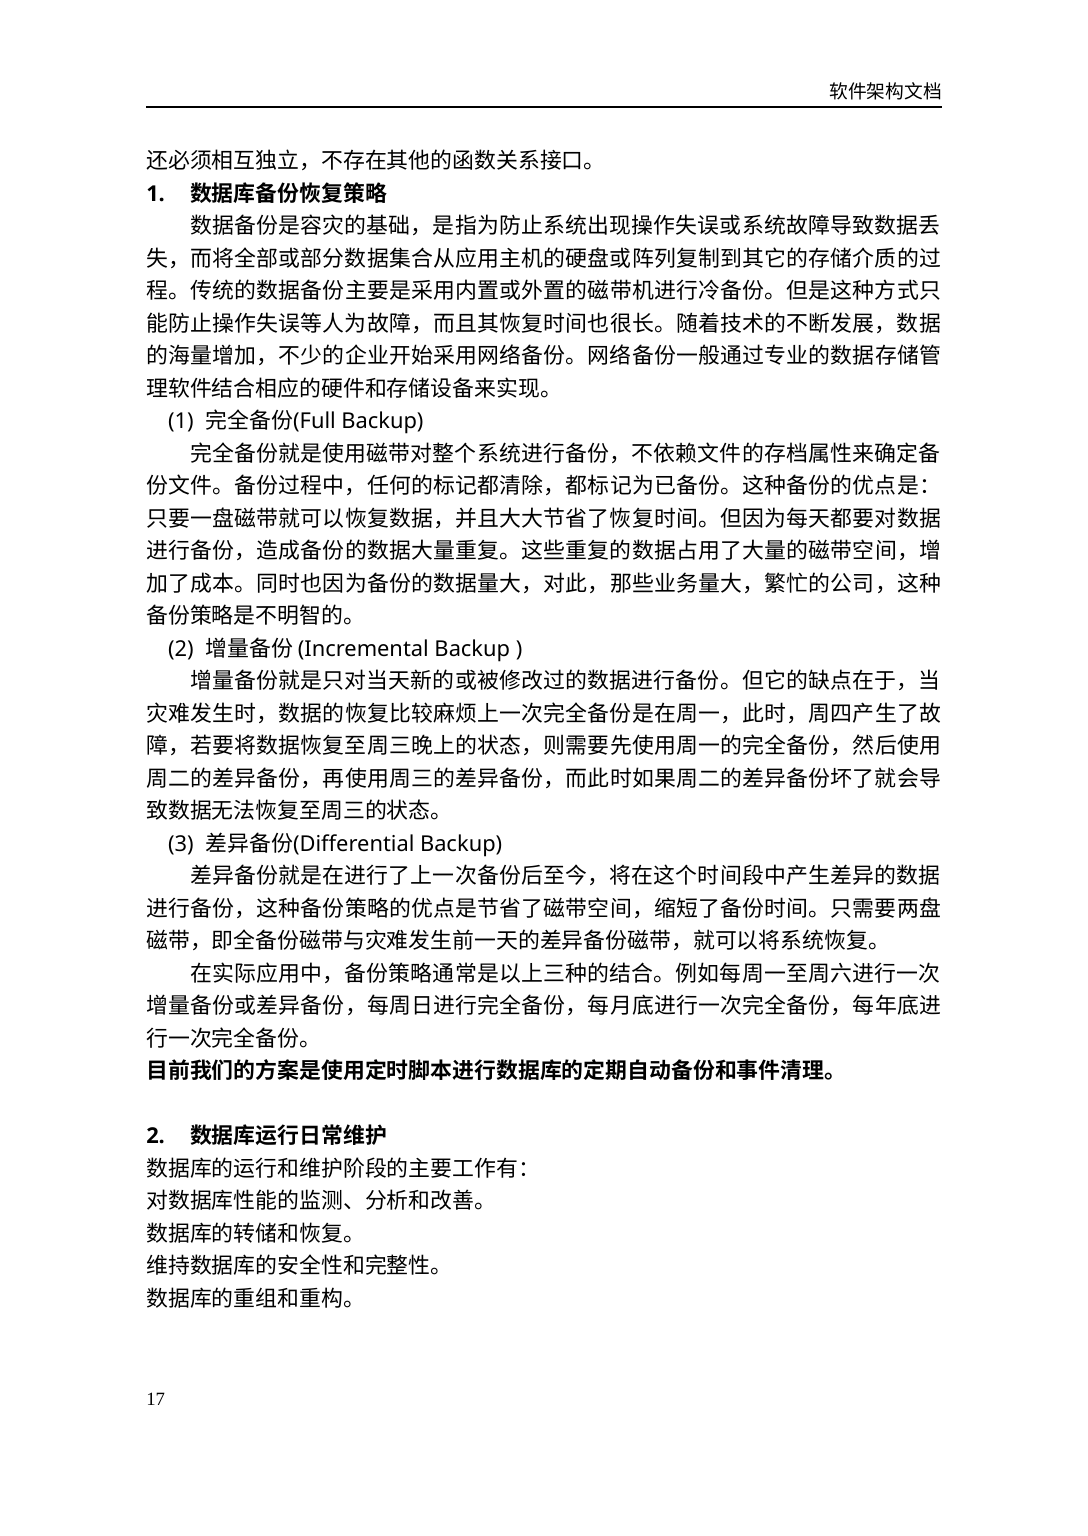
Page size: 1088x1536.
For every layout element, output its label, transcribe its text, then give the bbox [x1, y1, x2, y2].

list 数据库备份恢复策略 [146, 176, 942, 208]
text 完全备份就是使用磁带对整个系统进行备份，不依赖文件的存档属性来确定备份文件。备份过程中，任何的标记都清除，都标记为已备份。这种备份的优点是：只要一盘磁带就可以恢复数据，并且大大节省了恢复时间。但因为每天都要对数据进行备份，造成备份的数据大量重复。这些重复的数据占用了大量的磁带空间，增加了成本。同时也因为备份的数据量大，对此，那些业务量大，繁忙的公司，这种备份策略是不明智的。 [146, 436, 942, 469]
text 增量备份就是只对当天新的或被修改过的数据进行备份。但它的缺点在于，当灾难发生时，数据的恢复比较麻烦上一次完全备份是在周一，此时，周四产生了故障，若要将数据恢复至周三晚上的状态，则需要先使用周一的完全备份，然后使用周二的差异备份，再使用周三的差异备份，而此时如果周二的差异备份坏了就会导致数据无法恢复至周三的状态。 [146, 793, 942, 826]
text 增量备份就是只对当天新的或被修改过的数据进行备份。但它的缺点在于，当灾难发生时，数据的恢复比较麻烦上一次完全备份是在周一，此时，周四产生了故障，若要将数据恢复至周三晚上的状态，则需要先使用周一的完全备份，然后使用周二的差异备份，再使用周三的差异备份，而此时如果周二的差异备份坏了就会导致数据无法恢复至周三的状态。 [146, 663, 942, 696]
text 完全备份就是使用磁带对整个系统进行备份，不依赖文件的存档属性来确定备份文件。备份过程中，任何的标记都清除，都标记为已备份。这种备份的优点是：只要一盘磁带就可以恢复数据，并且大大节省了恢复时间。但因为每天都要对数据进行备份，造成备份的数据大量重复。这些重复的数据占用了大量的磁带空间，增加了成本。同时也因为备份的数据量大，对此，那些业务量大，繁忙的公司，这种备份策略是不明智的。 [146, 598, 942, 631]
text 差异备份就是在进行了上一次备份后至今，将在这个时间段中产生差异的数据进行备份，这种备份策略的优点是节省了磁带空间，缩短了备份时间。只需要两盘磁带，即全备份磁带与灾难发生前一天的差异备份磁带，就可以将系统恢复。 [146, 858, 942, 891]
text 目前我们的方案是使用定时脚本进行数据库的定期自动备份和事件清理。 [146, 1053, 942, 1086]
text 数据备份是容灾的基础，是指为防止系统出现操作失误或系统故障导致数据丢失，而将全部或部分数据集合从应用主机的硬盘或阵列复制到其它的存储介质的过程。传统的数据备份主要是采用内置或外置的磁带机进行冷备份。但是这种方式只能防止操作失误等人为故障，而且其恢复时间也很长。随着技术的不断发展，数据的海量增加，不少的企业开始采用网络备份。网络备份一般通过专业的数据存储管理软件结合相应的硬件和存储设备来实现。 [146, 370, 942, 403]
list 数据库运行日常维护 [146, 1118, 942, 1151]
list 差异备份(Differential Backup) [168, 826, 293, 858]
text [146, 143, 942, 176]
list 增量备份 (Incremental Backup ) [298, 631, 942, 663]
text 差异备份就是在进行了上一次备份后至今，将在这个时间段中产生差异的数据进行备份，这种备份策略的优点是节省了磁带空间，缩短了备份时间。只需要两盘磁带，即全备份磁带与灾难发生前一天的差异备份磁带，就可以将系统恢复。 [146, 923, 942, 956]
text 在实际应用中，备份策略通常是以上三种的结合。例如每周一至周六进行一次增量备份或差异备份，每周日进行完全备份，每月底进行一次完全备份，每年底进行一次完全备份。 [146, 1020, 942, 1053]
list 完全备份(Full Backup) [168, 403, 942, 436]
list 增量备份 (Incremental Backup ) [168, 631, 298, 663]
text 数据备份是容灾的基础，是指为防止系统出现操作失误或系统故障导致数据丢失，而将全部或部分数据集合从应用主机的硬盘或阵列复制到其它的存储介质的过程。传统的数据备份主要是采用内置或外置的磁带机进行冷备份。但是这种方式只能防止操作失误等人为故障，而且其恢复时间也很长。随着技术的不断发展，数据的海量增加，不少的企业开始采用网络备份。网络备份一般通过专业的数据存储管理软件结合相应的硬件和存储设备来实现。 [146, 208, 942, 241]
text 在实际应用中，备份策略通常是以上三种的结合。例如每周一至周六进行一次增量备份或差异备份，每周日进行完全备份，每月底进行一次完全备份，每年底进行一次完全备份。 [146, 956, 942, 989]
list 差异备份(Differential Backup) [293, 826, 942, 858]
text 数据库的运行和维护阶段的主要工作有： 对数据库性能的监测、分析和改善。 数据库的转储和恢复。 维持数据库的安全性和完整性。 数据库的重组和重构。 [146, 1151, 942, 1313]
